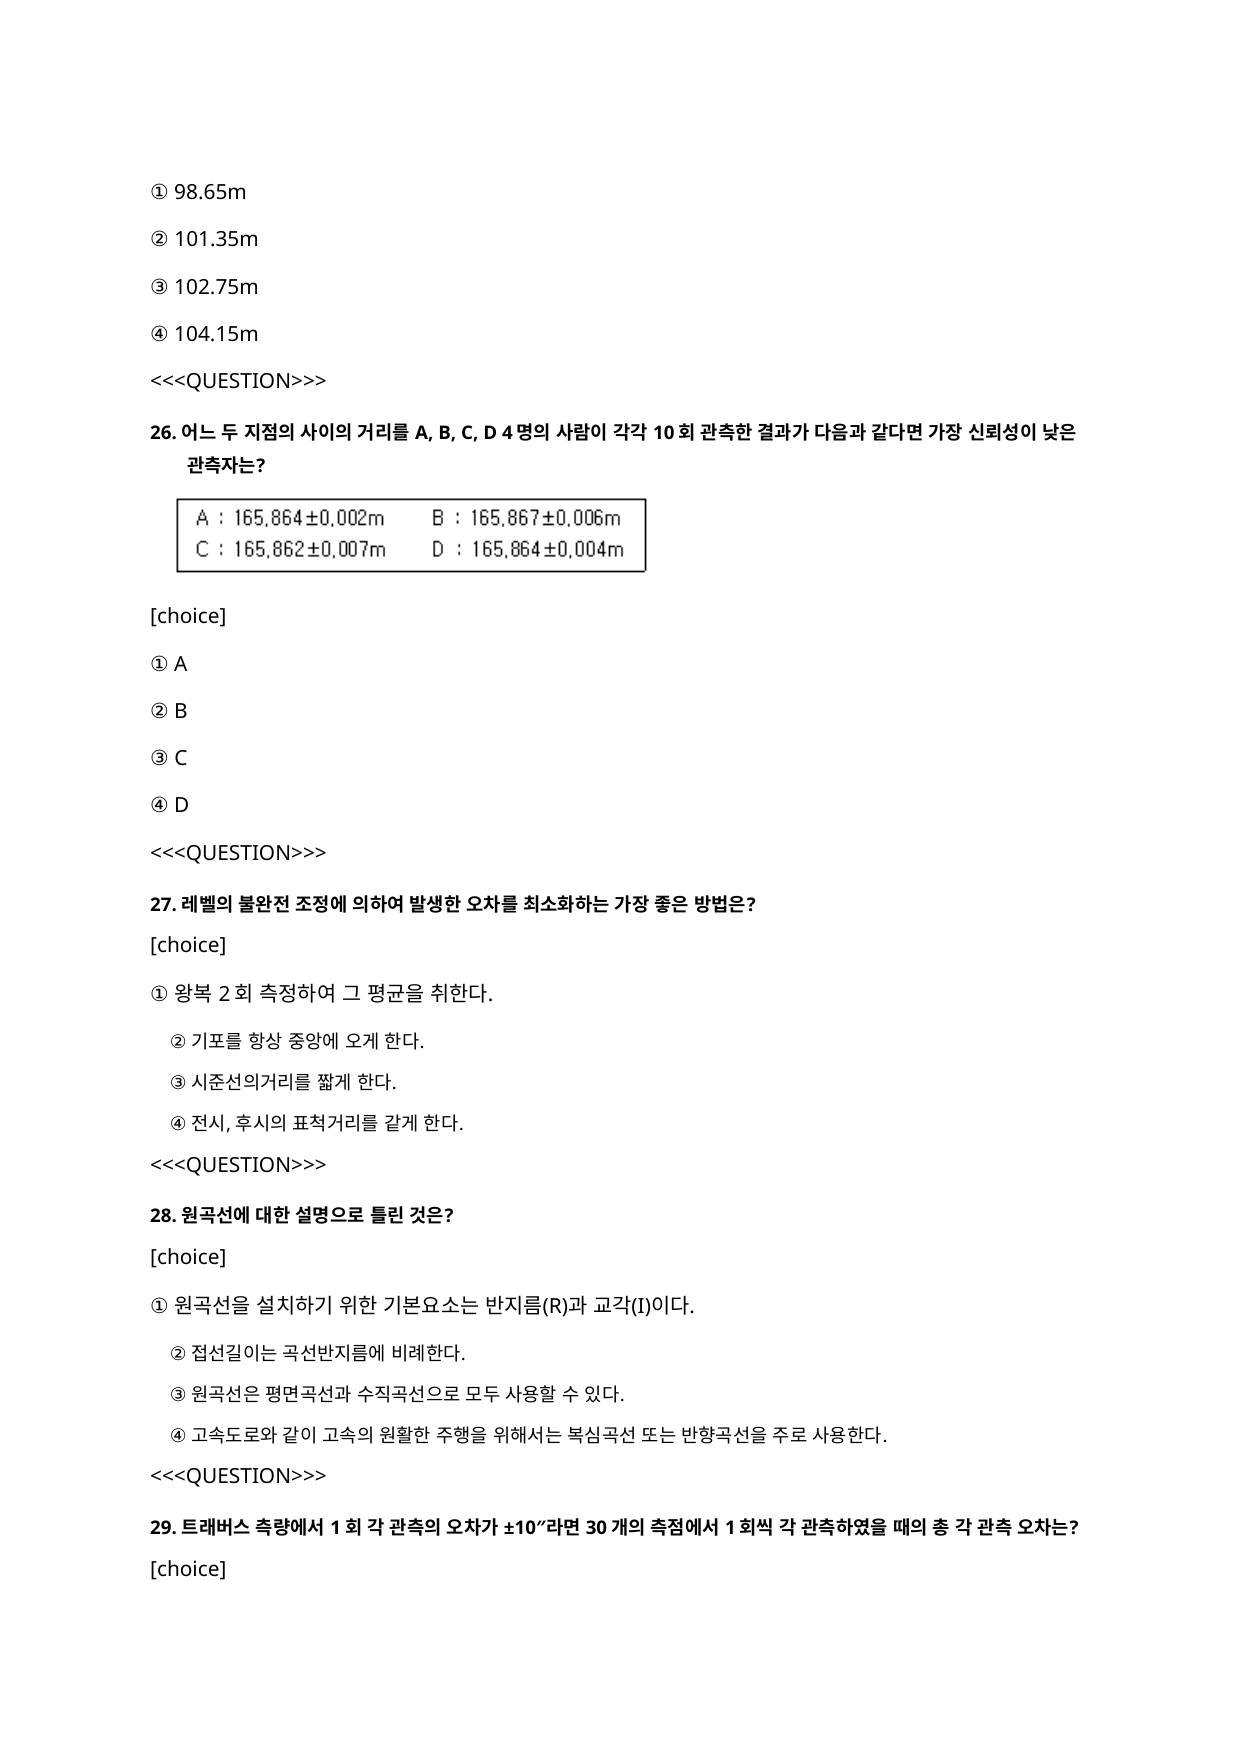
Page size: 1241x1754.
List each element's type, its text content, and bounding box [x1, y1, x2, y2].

text ④ 전시, 후시의 표척거리를 같게 한다. [150, 1109, 1090, 1136]
text [choice] [150, 930, 1090, 959]
text ① 원곡선을 설치하기 위한 기본요소는 반지름(R)과 교각(I)이다. [150, 1289, 1090, 1320]
text 28. 원곡선에 대한 설명으로 틀린 것은? [150, 1201, 1090, 1228]
picture [169, 491, 656, 582]
text ② 접선길이는 곡선반지름에 비례한다. [150, 1339, 1090, 1366]
text ③ 시준선의거리를 짧게 한다. [150, 1068, 1090, 1095]
text ③ 원곡선은 평면곡선과 수직곡선으로 모두 사용할 수 있다. [150, 1380, 1090, 1407]
text [choice] [150, 1242, 1090, 1271]
text ④ 고속도로와 같이 고속의 원활한 주행을 위해서는 복심곡선 또는 반향곡선을 주로 사용한다. [150, 1421, 1090, 1448]
text ③ 102.75m [150, 272, 1090, 300]
text [choice] [150, 601, 1090, 630]
text <<<QUESTION>>> [150, 366, 1090, 395]
text ① 98.65m [150, 177, 1090, 206]
text <<<QUESTION>>> [150, 838, 1090, 866]
text ① A [150, 649, 1090, 677]
text ② B [150, 696, 1090, 724]
text ② 기포를 항상 중앙에 오게 한다. [150, 1027, 1090, 1054]
text ④ D [150, 791, 1090, 819]
text ③ C [150, 743, 1090, 772]
text ② 101.35m [150, 224, 1090, 253]
text <<<QUESTION>>> [150, 1150, 1090, 1178]
text <<<QUESTION>>> [150, 1462, 1090, 1490]
text 26. 어느 두 지점의 사이의 거리를 A, B, C, D 4명의 사람이 각각 10회 관측한 결과가 다음과 같다면 가장 신뢰성이 낮은 관측자는? [150, 418, 1090, 478]
text 29. 트래버스 측량에서 1회 각 관측의 오차가 ±10″라면 30개의 측점에서 1회씩 각 관측하였을 때의 총 각 관측 오차는? [150, 1513, 1090, 1540]
text ① 왕복 2회 측정하여 그 평균을 취한다. [150, 977, 1090, 1008]
text 27. 레벨의 불완전 조정에 의하여 발생한 오차를 최소화하는 가장 좋은 방법은? [150, 889, 1090, 916]
text ④ 104.15m [150, 319, 1090, 347]
text [choice] [150, 1554, 1090, 1582]
